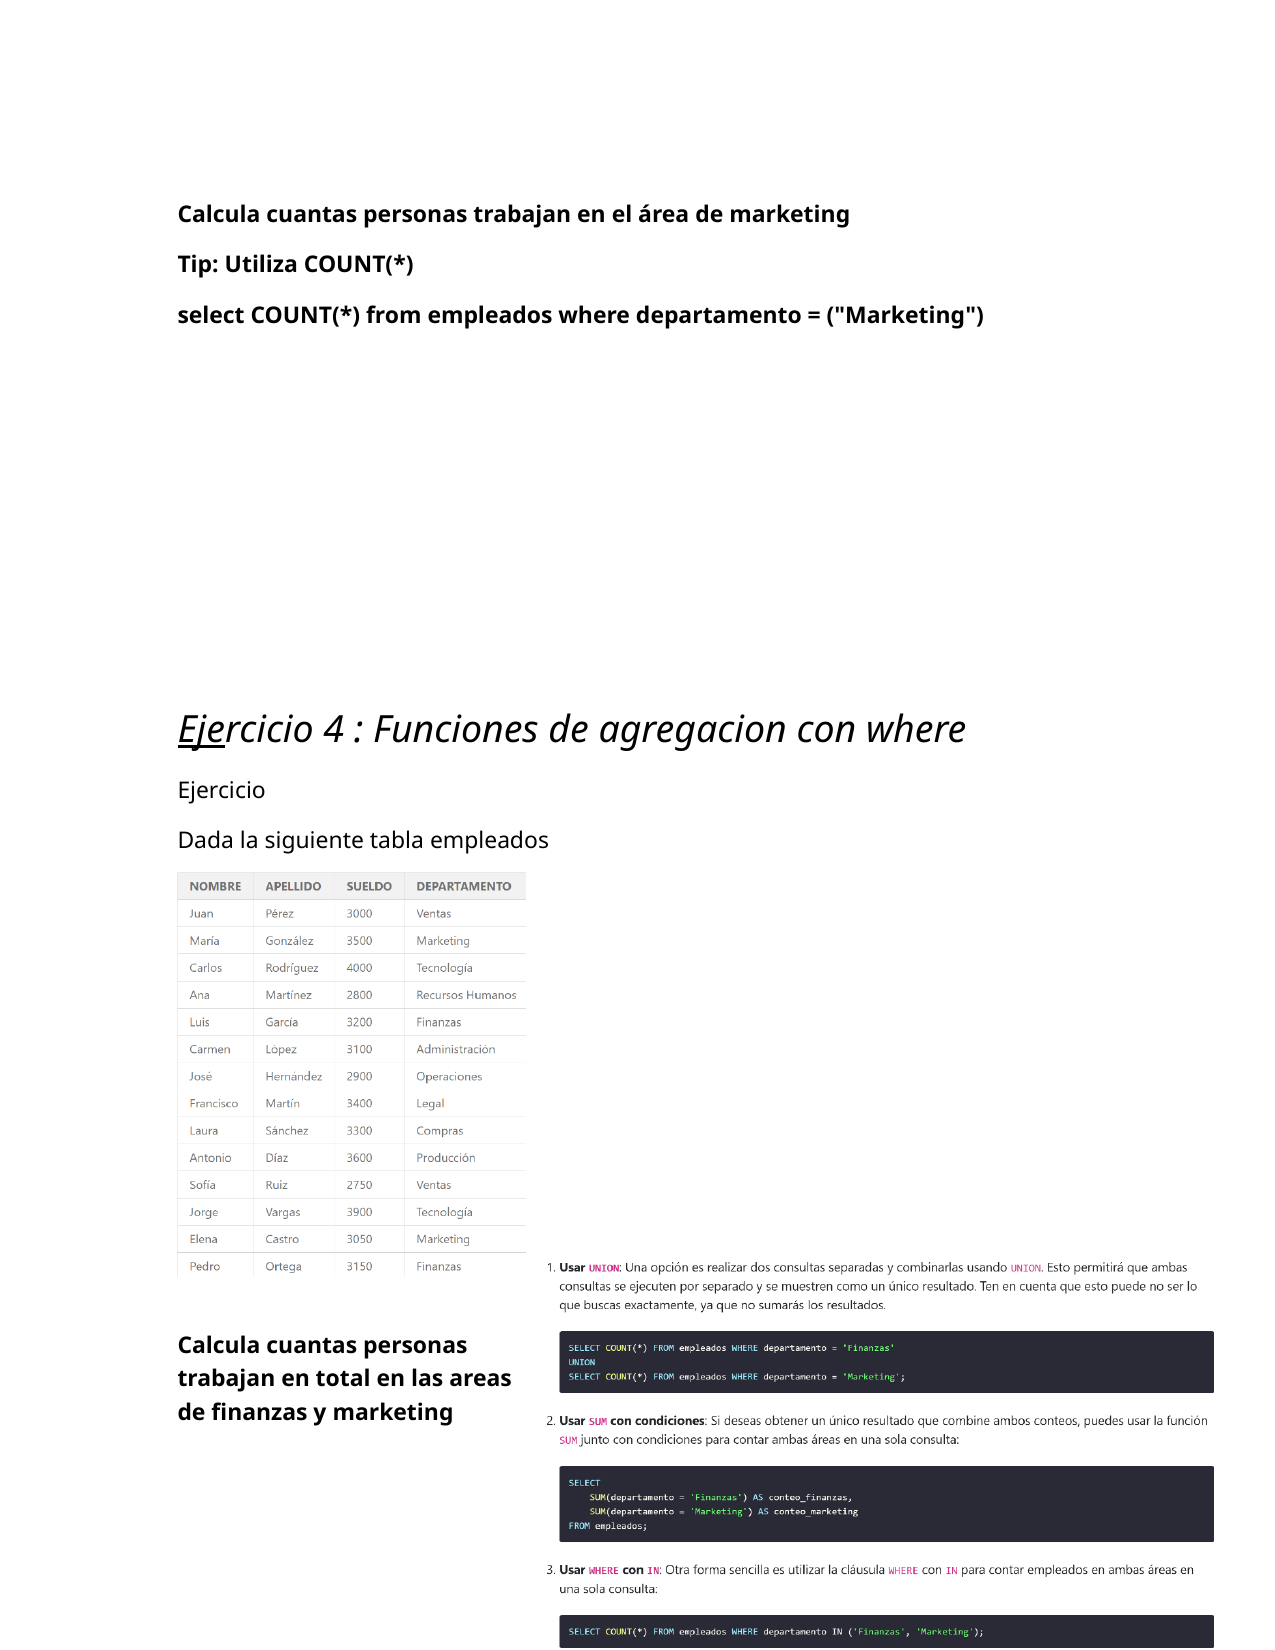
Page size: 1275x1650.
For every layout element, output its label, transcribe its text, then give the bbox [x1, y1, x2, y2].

text Dada la siguiente tabla empleados [177, 824, 1098, 856]
picture [544, 1260, 1214, 1650]
text Ejercicio 4 : Funciones de agregacion con where [177, 702, 1098, 753]
text select COUNT(*) from empleados where departamento = ("Marketing") [177, 299, 1098, 330]
text Tip: Utiliza COUNT(*) [177, 248, 1098, 280]
text Calcula cuantas personas trabajan en el área de marketing [177, 198, 1098, 229]
text Calcula cuantas personas trabajan en total en las areas de finanzas y marketing [177, 1328, 544, 1427]
picture [177, 871, 526, 1277]
text Ejercicio [177, 774, 1098, 805]
